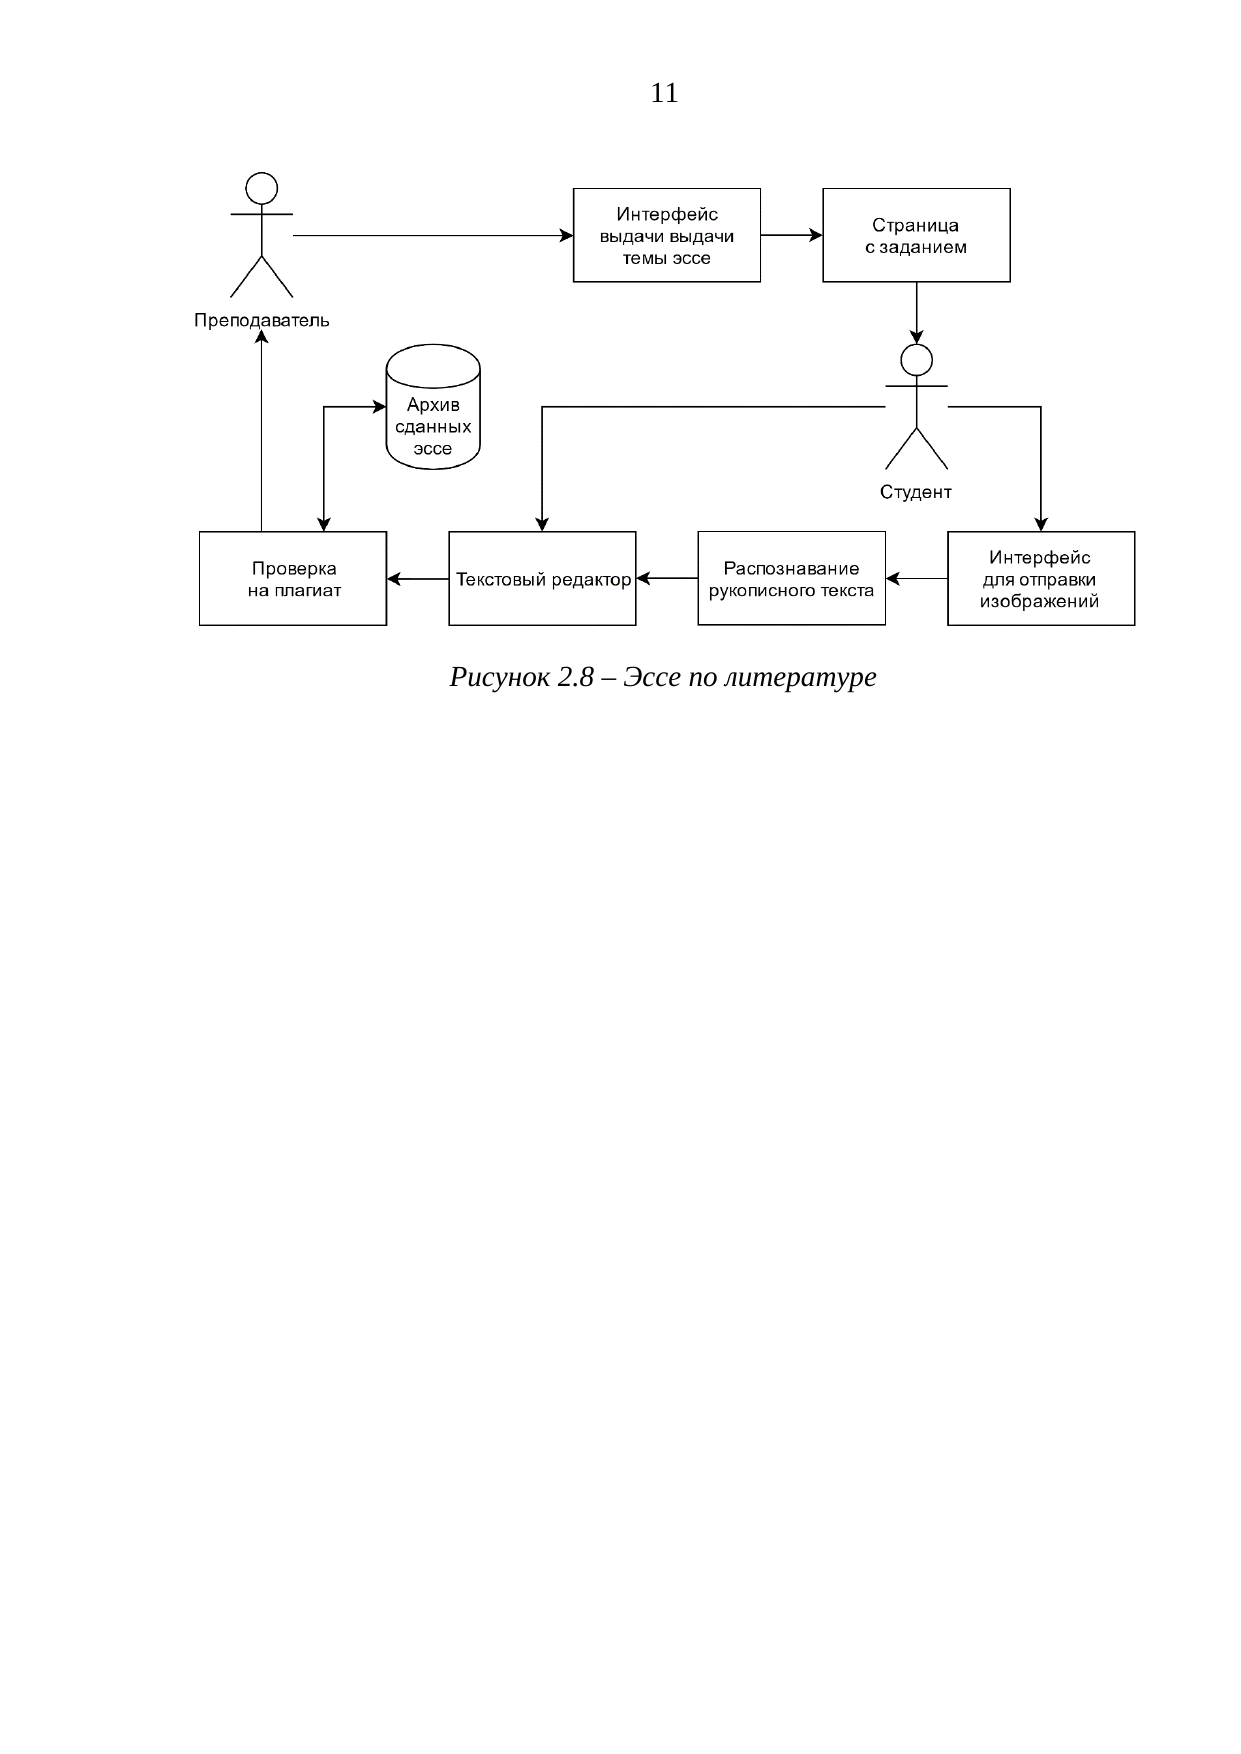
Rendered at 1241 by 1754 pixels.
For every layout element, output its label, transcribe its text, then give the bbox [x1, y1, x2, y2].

text Рисунок 2.8 – Эссе по литературе [177, 659, 1152, 693]
picture [178, 156, 1151, 643]
